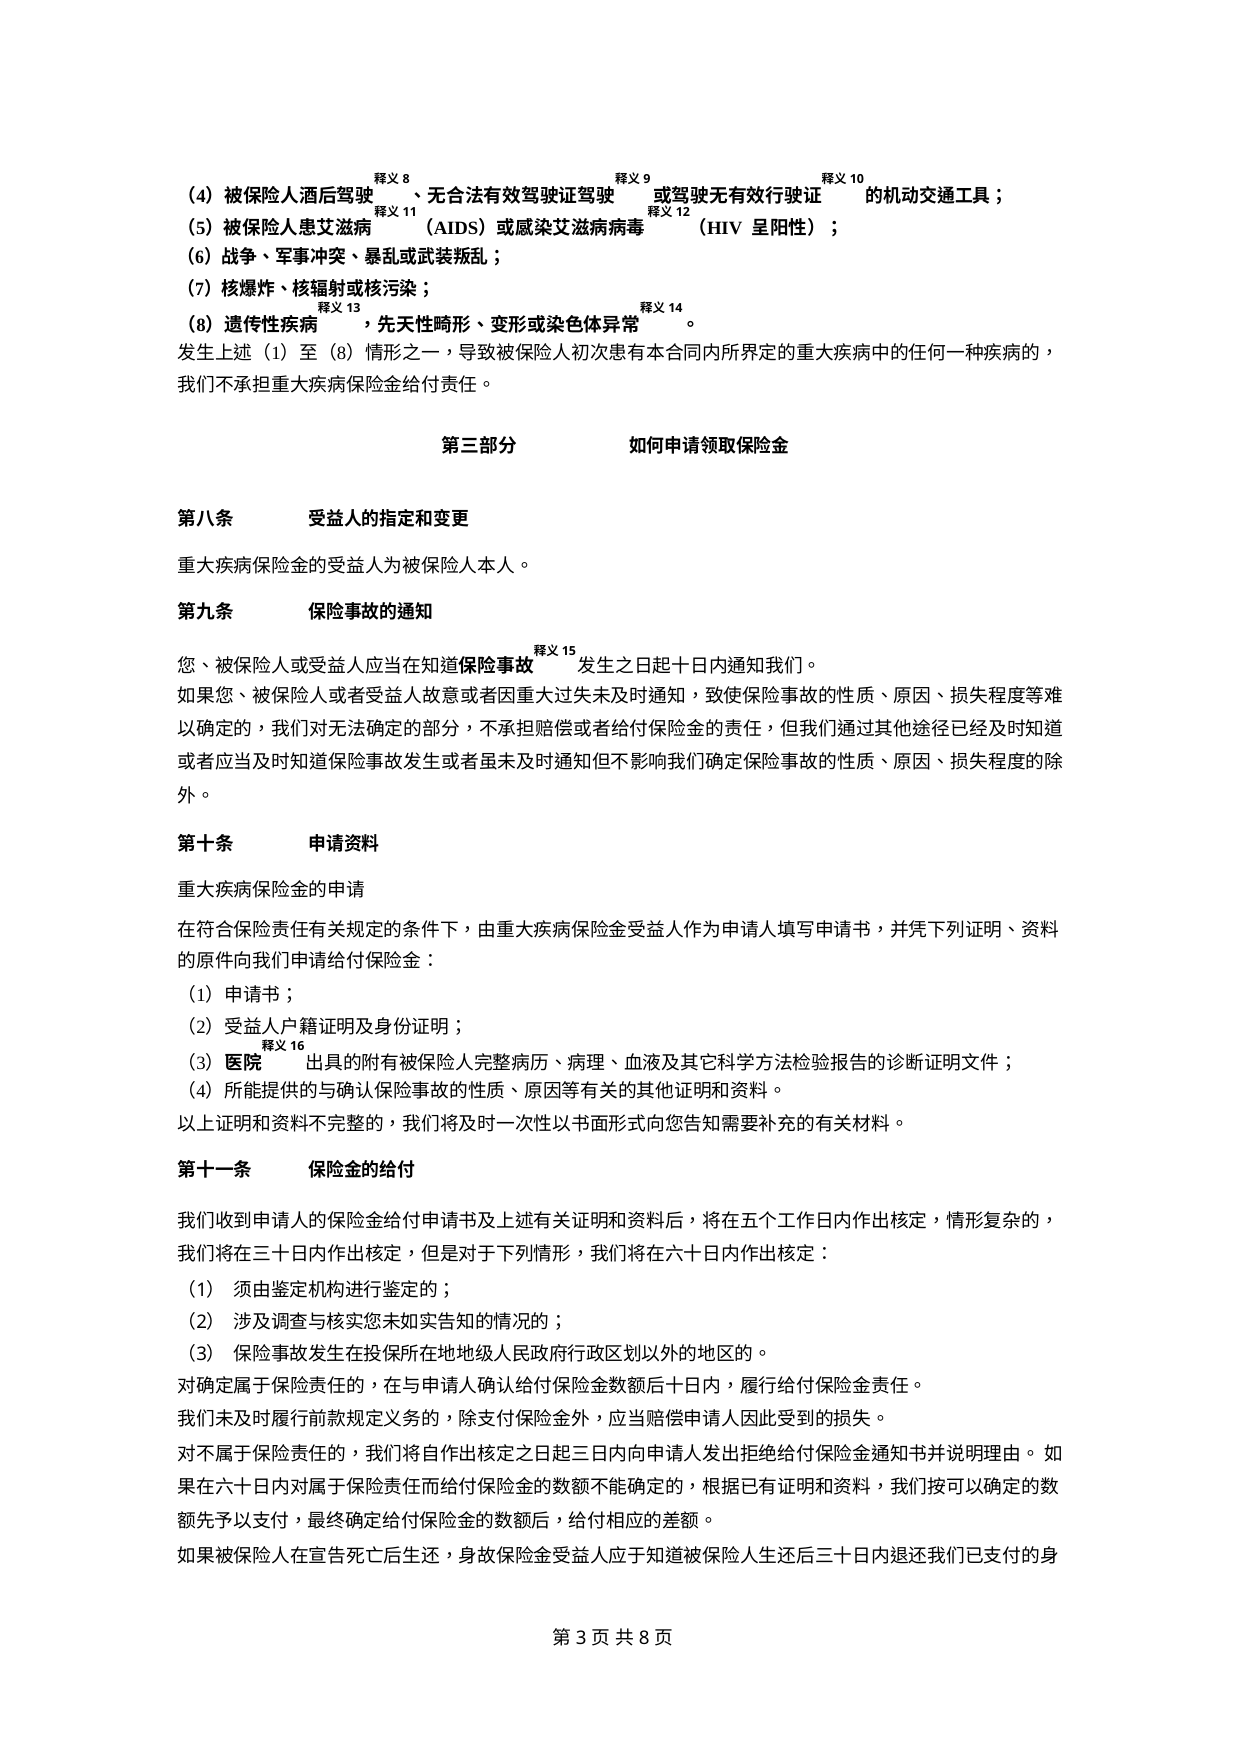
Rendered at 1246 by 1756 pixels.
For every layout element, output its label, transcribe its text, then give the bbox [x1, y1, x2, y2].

text 第十条 申请资料 重大疾病保险金的申请 [177, 830, 384, 902]
text （2）受益人户籍证明及身份证明； [177, 1013, 1075, 1039]
text （1）申请书； [177, 981, 1075, 1007]
subtitle （4）被保险人酒后驾驶 、无合法有效驾驶证驾驶 或驾驶无有效行驶证 的机动交通工具； [177, 186, 1075, 206]
text （7）核爆炸、核辐射或核污染； [177, 275, 1075, 301]
text 重大疾病保险金的受益人为被保险人本人。第九条 保险事故的通知 [177, 552, 534, 624]
subtitle （5）被保险人患艾滋病 （AIDS）或感染艾滋病病毒 （HIV 呈阳性）； [177, 218, 1075, 239]
text 如果被保险人在宣告死亡后生还，身故保险金受益人应于知道被保险人生还后三十日内退还我们已支付的身 [177, 1542, 1075, 1568]
text 对不属于保险责任的，我们将自作出核定之日起三日内向申请人发出拒绝给付保险金通知书并说明理由。 如果在六十日内对属于保险责任而给付保险金的数额不能确定的，根据已有证明和资料，我们按可以确定的数额先予以支付，最终确定给付保险金的数额后，给付相应的差额。 [177, 1440, 1064, 1533]
text 我们收到申请人的保险金给付申请书及上述有关证明和资料后，将在五个工作日内作出核定，情形复杂的， 我们将在三十日内作出核定，但是对于下列情形，我们将在六十日内作出核定： [177, 1207, 1064, 1266]
list 须由鉴定机构进行鉴定的； [177, 1276, 1075, 1301]
list 保险事故发生在投保所在地地级人民政府行政区划以外的地区的。 [177, 1340, 1075, 1365]
text （4）所能提供的与确认保险事故的性质、原因等有关的其他证明和资料。 [177, 1078, 1075, 1103]
text （6）战争、军事冲突、暴乱或武装叛乱； [177, 243, 1075, 269]
text 对确定属于保险责任的，在与申请人确认给付保险金数额后十日内，履行给付保险金责任。我们未及时履行前款规定义务的，除支付保险金外，应当赔偿申请人因此受到的损失。 [177, 1372, 928, 1431]
text 如果您、被保险人或者受益人故意或者因重大过失未及时通知，致使保险事故的性质、原因、损失程度等难以确定的，我们对无法确定的部分，不承担赔偿或者给付保险金的责任，但我们通过其他途径已经及时知道或者应当及时知道保险事故发生或者虽未及时通知但不影响我们确定保险事故的性质、原因、损失程度的除外。 [177, 682, 1064, 808]
subtitle 第三部分 如何申请领取保险金 [442, 433, 1075, 458]
list 涉及调查与核实您未如实告知的情况的； [177, 1308, 1075, 1333]
text 以上证明和资料不完整的，我们将及时一次性以书面形式向您告知需要补充的有关材料。第十一条 保险金的给付 [177, 1110, 909, 1182]
subtitle 第八条 受益人的指定和变更 [177, 506, 1075, 531]
text （3）医院 出具的附有被保险人完整病历、病理、血液及其它科学方法检验报告的诊断证明文件； [177, 1053, 1075, 1073]
text 您、被保险人或受益人应当在知道保险事故 发生之日起十日内通知我们。 [177, 657, 1075, 676]
text 在符合保险责任有关规定的条件下，由重大疾病保险金受益人作为申请人填写申请书，并凭下列证明、资料 [177, 923, 1075, 940]
text 发生上述（1）至（8）情形之一，导致被保险人初次患有本合同内所界定的重大疾病中的任何一种疾病的， 我们不承担重大疾病保险金给付责任。 [177, 340, 1064, 397]
subtitle （8）遗传性疾病 ，先天性畸形、变形或染色体异常 。 [177, 315, 1075, 335]
text 的原件向我们申请给付保险金： [177, 948, 1075, 973]
